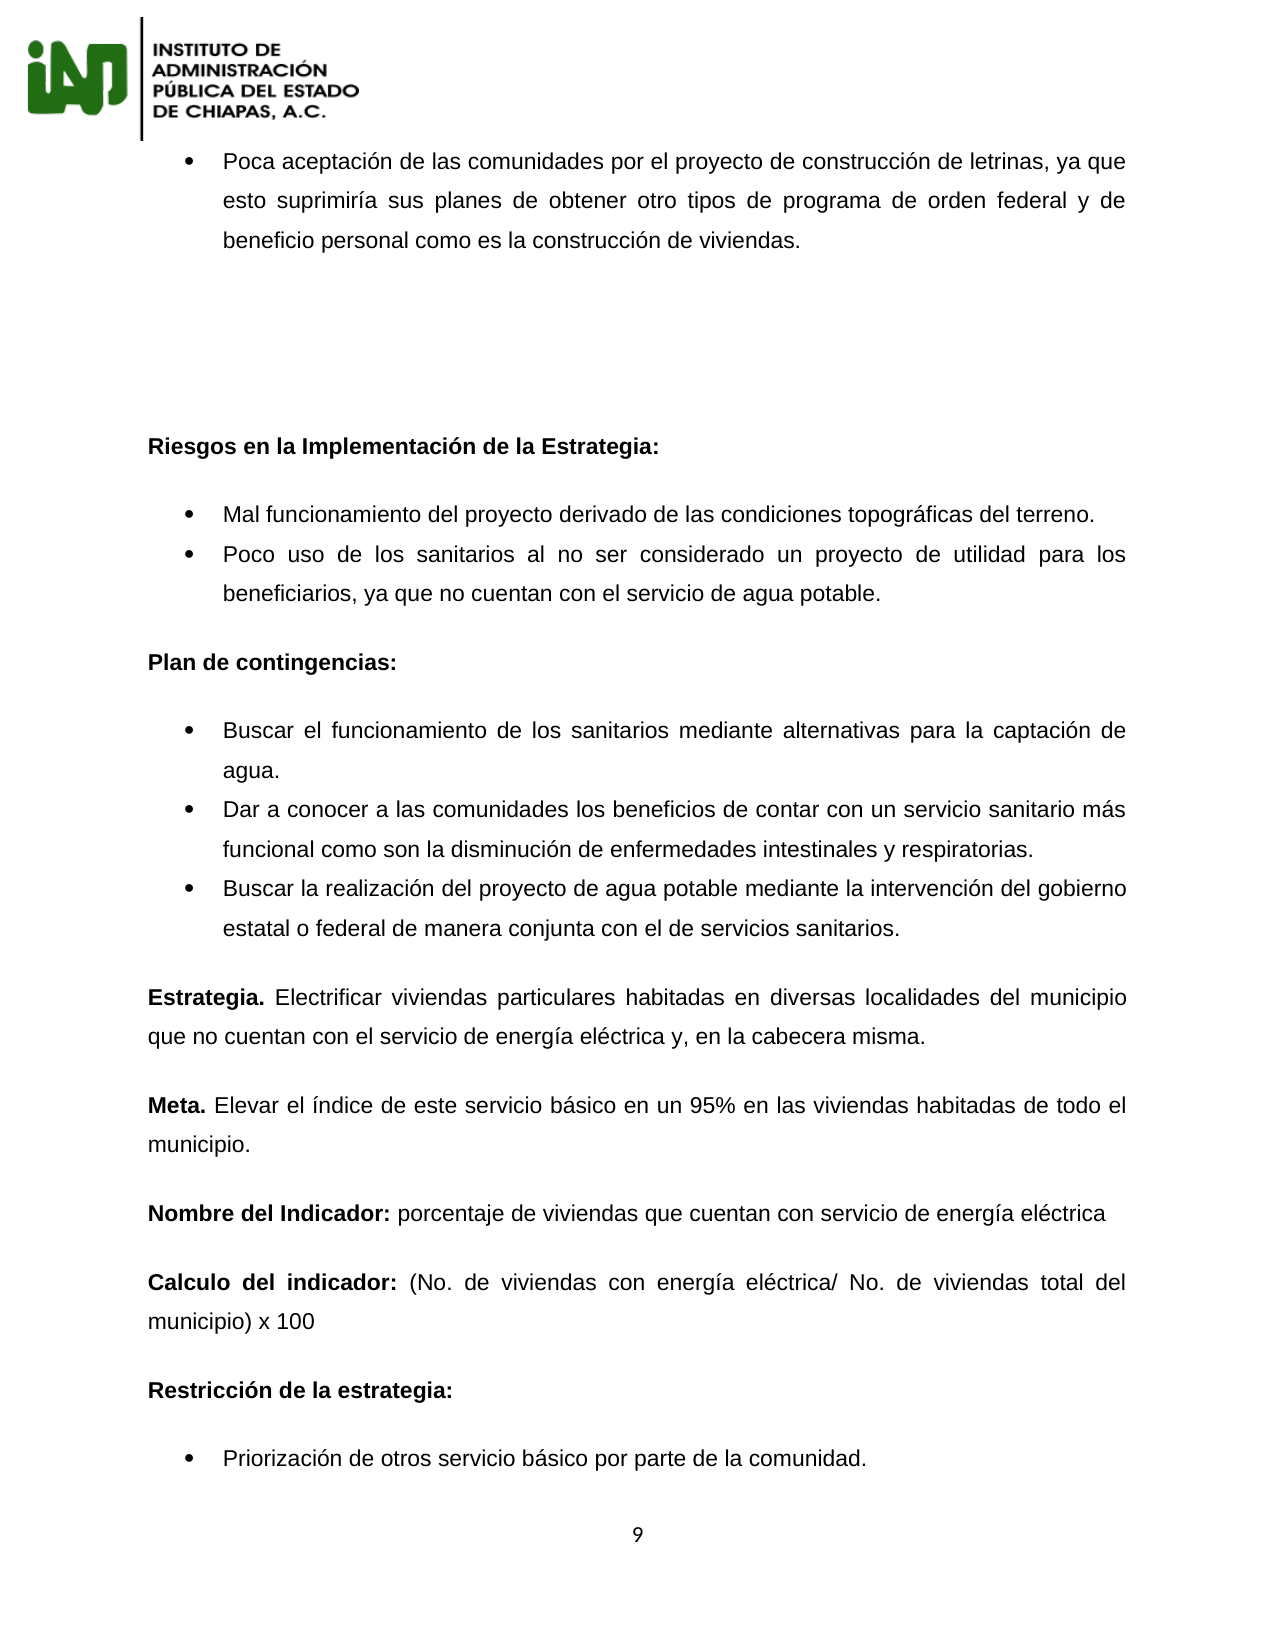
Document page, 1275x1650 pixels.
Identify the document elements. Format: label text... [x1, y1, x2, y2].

picture [27, 17, 359, 141]
list Mal funcionamiento del proyecto derivado de las condiciones topográficas del terreno. [185, 501, 1127, 528]
text Restricción de la estrategia: [148, 1377, 1127, 1403]
list Buscar el funcionamiento de los sanitarios mediante alternativas para la captación de agua. [185, 717, 1127, 783]
list Poca aceptación de las comunidades por el proyecto de construcción de letrinas, ya que esto suprimiría sus planes de obtener otro tipos de programa de orden federal y de beneficio personal como es la construcción de viviendas. [185, 148, 1127, 253]
list Dar a conocer a las comunidades los beneficios de contar con un servicio sanitario más funcional como son la disminución de enfermedades intestinales y respiratorias. [185, 796, 1127, 862]
text Meta. Elevar el índice de este servicio básico en un 95% en las viviendas habitadas de todo el municipio. [148, 1092, 1127, 1157]
text Estrategia. Electrificar viviendas particulares habitadas en diversas localidades del municipio que no cuentan con el servicio de energía eléctrica y, en la cabecera misma. [148, 983, 1127, 1049]
text Plan de contingencias: [148, 649, 1127, 675]
list Poco uso de los sanitarios al no ser considerado un proyecto de utilidad para los beneficiarios, ya que no cuentan con el servicio de agua potable. [185, 541, 1127, 607]
text Calculo del indicador: (No. de viviendas con energía eléctrica/ No. de viviendas total del municipio) x 100 [148, 1268, 1127, 1334]
list Priorización de otros servicio básico por parte de la comunidad. [185, 1445, 1127, 1472]
text Nombre del Indicador: porcentaje de viviendas que cuentan con servicio de energía eléctrica [148, 1200, 1127, 1226]
list Buscar la realización del proyecto de agua potable mediante la intervención del gobierno estatal o federal de manera conjunta con el de servicios sanitarios. [185, 875, 1127, 941]
text Riesgos en la Implementación de la Estrategia: [148, 433, 1127, 459]
